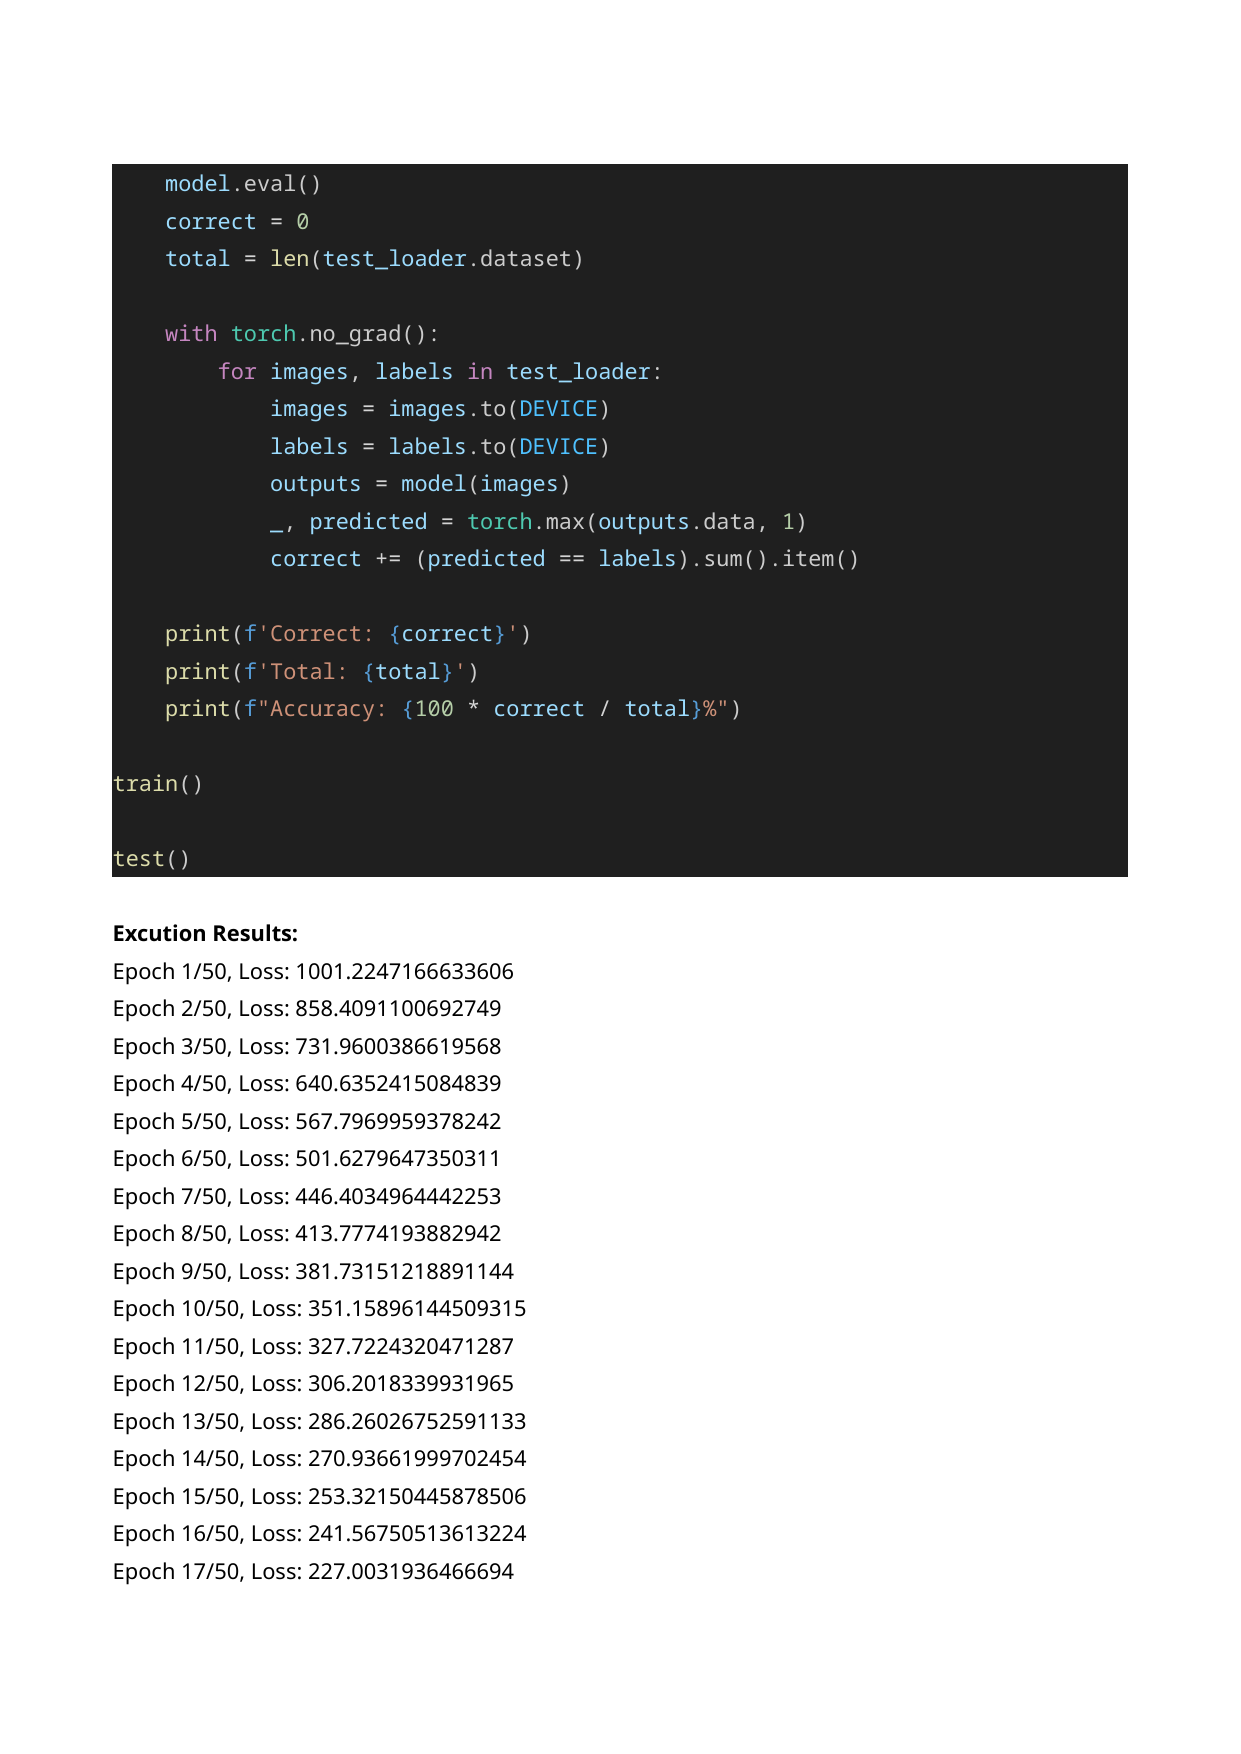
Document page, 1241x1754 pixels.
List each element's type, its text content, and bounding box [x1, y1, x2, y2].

text model.eval() [112, 164, 1128, 202]
text Epoch 5/50, Loss: 567.7969959378242 [112, 1102, 1128, 1139]
text for images, labels in test_loader: [112, 352, 1128, 389]
text Epoch 12/50, Loss: 306.2018339931965 [112, 1364, 1128, 1402]
text Epoch 4/50, Loss: 640.6352415084839 [112, 1064, 1128, 1102]
text Epoch 2/50, Loss: 858.4091100692749 [112, 989, 1128, 1027]
text correct = 0 [112, 202, 1128, 239]
text print(f'Total: {total}') [112, 652, 1128, 689]
text Epoch 13/50, Loss: 286.26026752591133 [112, 1402, 1128, 1439]
text _, predicted = torch.max(outputs.data, 1) [112, 502, 1128, 539]
text print(f"Accuracy: {100 * correct / total}%") [112, 689, 1128, 727]
text test() [112, 839, 1128, 877]
text Epoch 11/50, Loss: 327.7224320471287 [112, 1327, 1128, 1364]
text Epoch 10/50, Loss: 351.15896144509315 [112, 1289, 1128, 1327]
text with torch.no_grad(): [112, 314, 1128, 352]
text outputs = model(images) [112, 464, 1128, 502]
text Epoch 7/50, Loss: 446.4034964442253 [112, 1177, 1128, 1214]
text Epoch 15/50, Loss: 253.32150445878506 [112, 1477, 1128, 1514]
text Epoch 16/50, Loss: 241.56750513613224 [112, 1514, 1128, 1552]
text Epoch 8/50, Loss: 413.7774193882942 [112, 1214, 1128, 1252]
text total = len(test_loader.dataset) [112, 239, 1128, 277]
text Excution Results: [112, 914, 1128, 952]
text correct += (predicted == labels).sum().item() [112, 539, 1128, 577]
text Epoch 6/50, Loss: 501.6279647350311 [112, 1139, 1128, 1177]
text print(f'Correct: {correct}') [112, 614, 1128, 652]
text images = images.to(DEVICE) [112, 389, 1128, 427]
text Epoch 3/50, Loss: 731.9600386619568 [112, 1027, 1128, 1064]
text Epoch 1/50, Loss: 1001.2247166633606 [112, 952, 1128, 989]
text train() [112, 764, 1128, 802]
text labels = labels.to(DEVICE) [112, 427, 1128, 464]
text Epoch 17/50, Loss: 227.0031936466694 [112, 1552, 1128, 1589]
text Epoch 14/50, Loss: 270.93661999702454 [112, 1439, 1128, 1477]
text Epoch 9/50, Loss: 381.73151218891144 [112, 1252, 1128, 1289]
